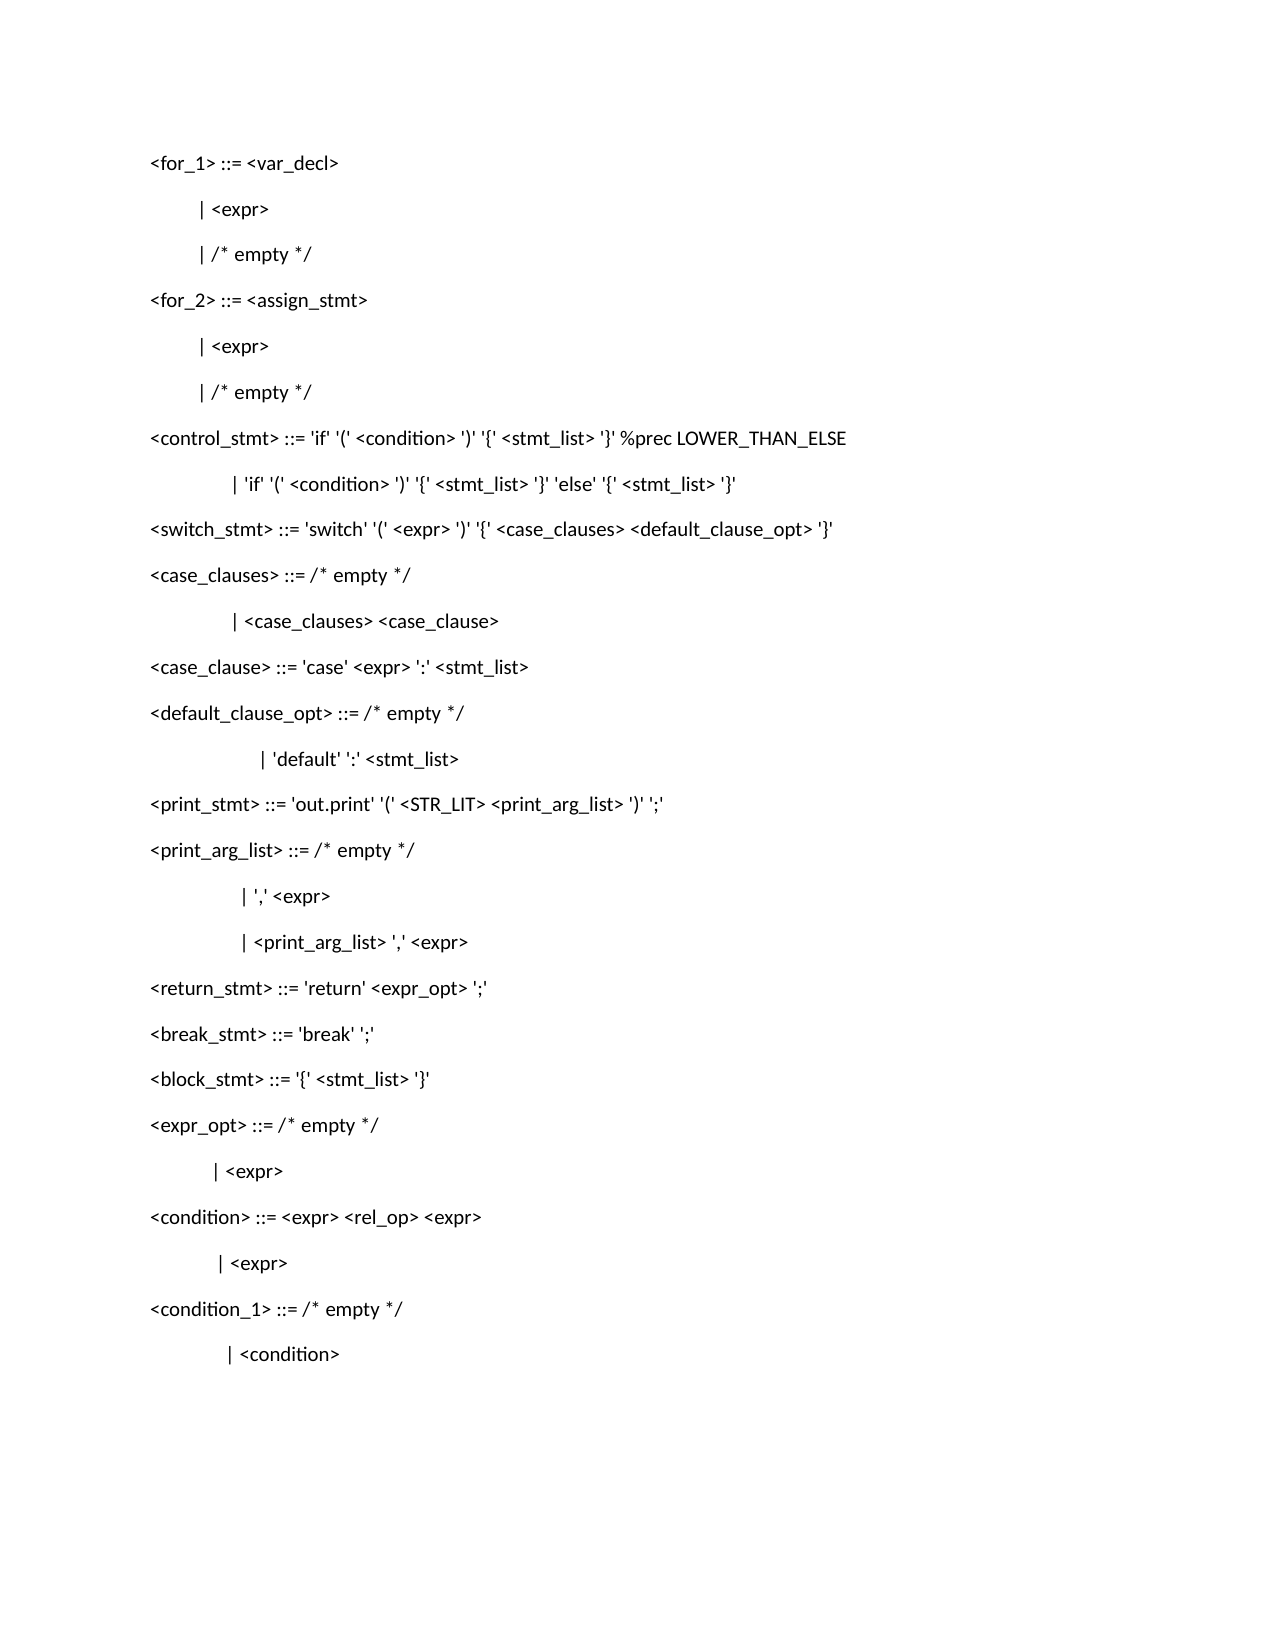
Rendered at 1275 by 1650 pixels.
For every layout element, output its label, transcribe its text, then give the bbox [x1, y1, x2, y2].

text <print_arg_list> ::= /* empty */ [150, 837, 1125, 863]
text <condition> ::= <expr> <rel_op> <expr> [150, 1204, 1125, 1229]
text <switch_stmt> ::= 'switch' '(' <expr> ')' '{' <case_clauses> <default_clause_opt> '}' [150, 517, 1125, 542]
text <return_stmt> ::= 'return' <expr_opt> ';' [150, 975, 1125, 1000]
text | <print_arg_list> ',' <expr> [150, 929, 1125, 954]
text <case_clauses> ::= /* empty */ [150, 562, 1125, 588]
text <control_stmt> ::= 'if' '(' <condition> ')' '{' <stmt_list> '}' %prec LOWER_THAN_ELSE [150, 425, 1125, 450]
text <break_stmt> ::= 'break' ';' [150, 1021, 1125, 1046]
text <for_2> ::= <assign_stmt> [150, 287, 1125, 313]
text | ',' <expr> [150, 883, 1125, 909]
text <for_1> ::= <var_decl> [150, 150, 1125, 175]
text | <expr> [150, 1250, 1125, 1275]
text <expr_opt> ::= /* empty */ [150, 1112, 1125, 1138]
text | /* empty */ [150, 379, 1125, 404]
text <print_stmt> ::= 'out.print' '(' <STR_LIT> <print_arg_list> ')' ';' [150, 792, 1125, 817]
text <condition_1> ::= /* empty */ [150, 1296, 1125, 1321]
text | <expr> [150, 196, 1125, 221]
text <default_clause_opt> ::= /* empty */ [150, 700, 1125, 725]
text | 'default' ':' <stmt_list> [150, 746, 1125, 771]
text | <case_clauses> <case_clause> [150, 608, 1125, 634]
text | <expr> [150, 333, 1125, 359]
text | /* empty */ [150, 242, 1125, 267]
text <case_clause> ::= 'case' <expr> ':' <stmt_list> [150, 654, 1125, 679]
text | <condition> [150, 1342, 1125, 1367]
text | 'if' '(' <condition> ')' '{' <stmt_list> '}' 'else' '{' <stmt_list> '}' [150, 471, 1125, 496]
text <block_stmt> ::= '{' <stmt_list> '}' [150, 1067, 1125, 1092]
text | <expr> [150, 1158, 1125, 1184]
